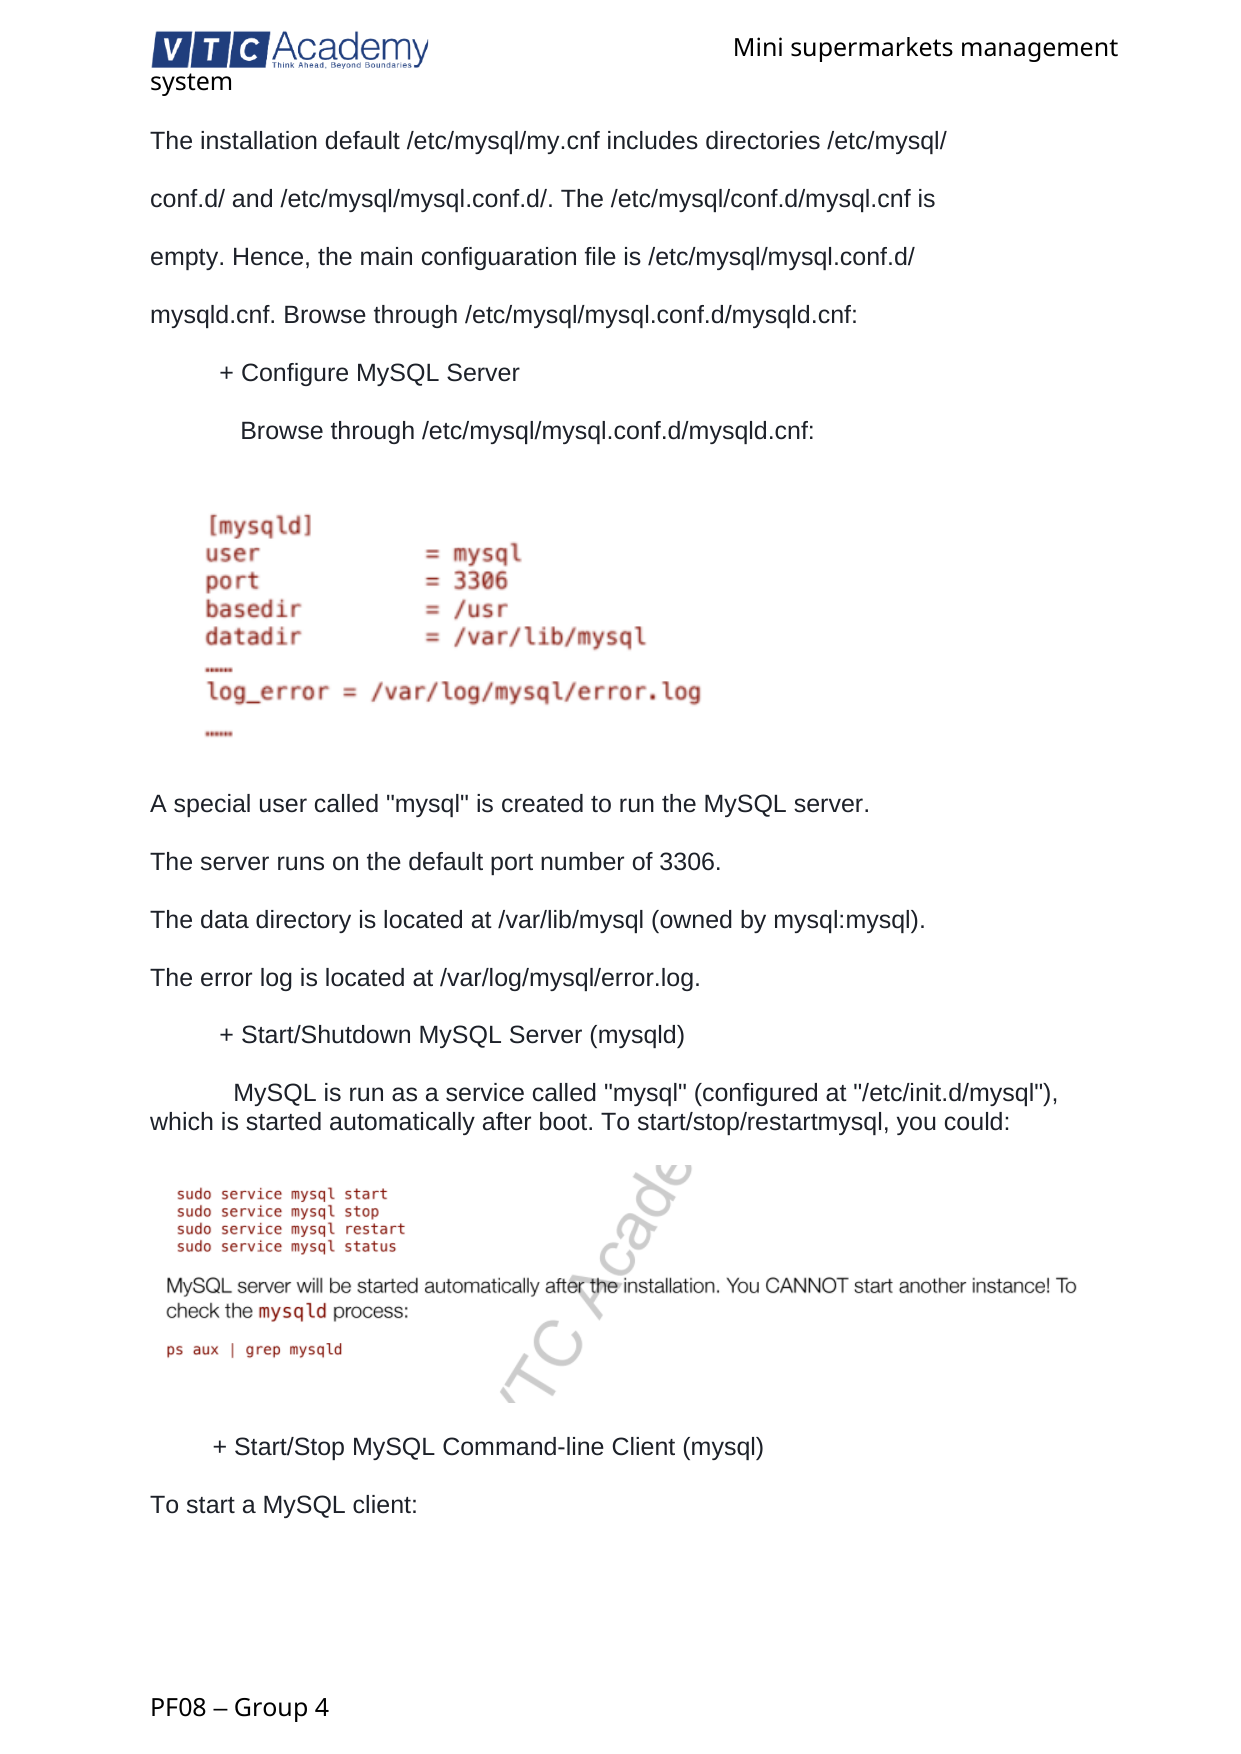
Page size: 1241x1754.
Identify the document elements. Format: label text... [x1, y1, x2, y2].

text + Configure MySQL Server [150, 358, 1071, 387]
text Browse through /etc/mysql/mysql.conf.d/mysqld.cnf: [150, 416, 1071, 444]
text mysqld.cnf. Browse through /etc/mysql/mysql.conf.d/mysqld.cnf: [150, 300, 1071, 329]
text The data directory is located at /var/lib/mysql (owned by mysql:mysql). [150, 904, 1071, 933]
text A special user called "mysql" is created to run the MySQL server. [150, 789, 1071, 817]
picture [150, 473, 780, 760]
text + Start/Shutdown MySQL Server (mysqld) [150, 1020, 1071, 1049]
text The installation default /etc/mysql/my.cnf includes directories /etc/mysql/ [150, 126, 1071, 155]
text MySQL is run as a service called "mysql" (configured at "/etc/init.d/mysql"), which is started automatically after boot. To start/stop/restartmysql, you could: [150, 1078, 1071, 1136]
text To start a MySQL client: [150, 1490, 1071, 1519]
picture [150, 1165, 1091, 1403]
text The server runs on the default port number of 3306. [150, 847, 1071, 875]
text The error log is located at /var/log/mysql/error.log. [150, 962, 1071, 991]
picture [150, 30, 428, 68]
text + Start/Stop MySQL Command-line Client (mysql) [150, 1432, 1071, 1461]
text conf.d/ and /etc/mysql/mysql.conf.d/. The /etc/mysql/conf.d/mysql.cnf is [150, 184, 1071, 213]
text empty. Hence, the main configuaration file is /etc/mysql/mysql.conf.d/ [150, 242, 1071, 271]
